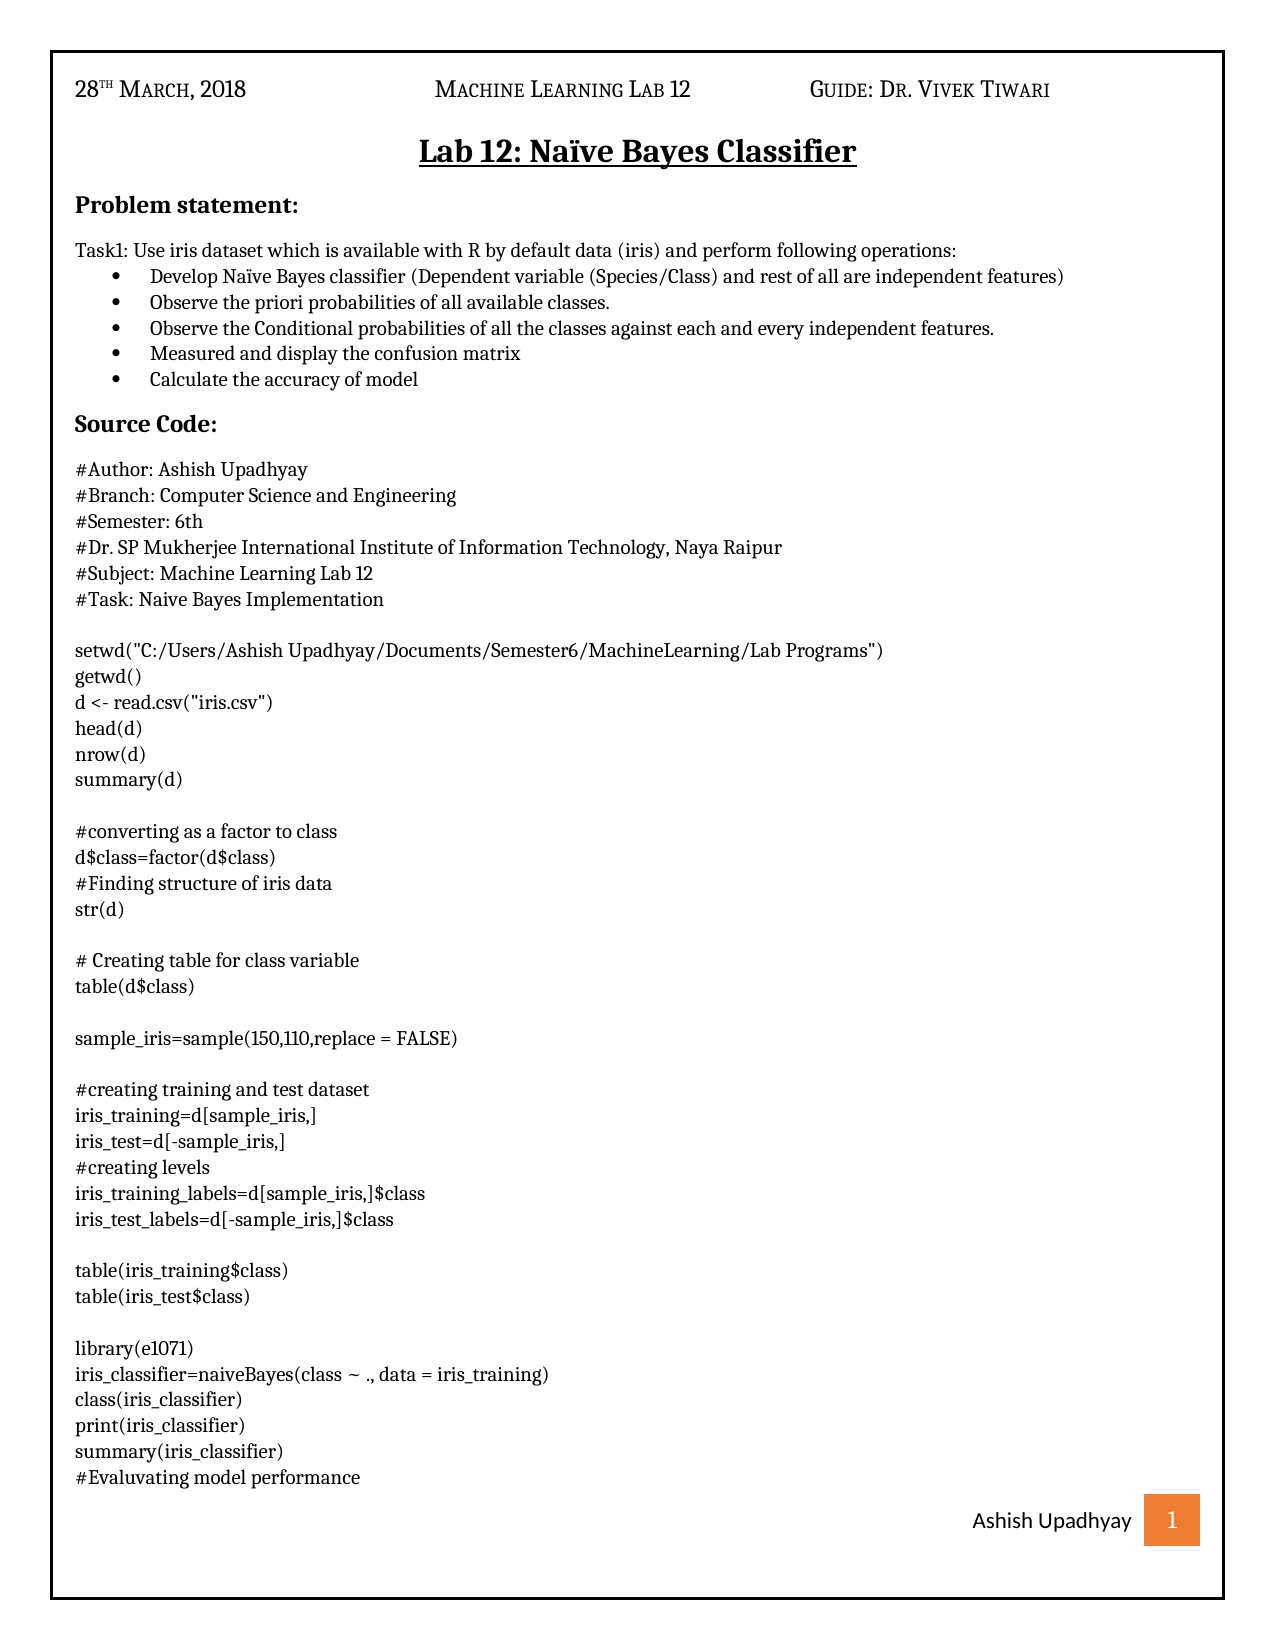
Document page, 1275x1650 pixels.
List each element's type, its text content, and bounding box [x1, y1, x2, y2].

list Observe the Conditional probabilities of all the classes against each and every independent features. [112, 316, 1200, 340]
text #Author: Ashish Upadhyay [75, 458, 1200, 482]
text #Semester: 6th [75, 510, 1200, 534]
text getwd() [75, 665, 1200, 689]
text iris_training=d[sample_iris,] [75, 1104, 1200, 1128]
text iris_classifier=naiveBayes(class ~ ., data = iris_training) [75, 1362, 1200, 1386]
text d <- read.csv("iris.csv") [75, 691, 1200, 714]
text iris_training_labels=d[sample_iris,]$class [75, 1181, 1200, 1205]
text #Branch: Computer Science and Engineering [75, 484, 1200, 508]
text # Creating table for class variable [75, 949, 1200, 973]
text #Subject: Machine Learning Lab 12 [75, 561, 1200, 585]
text summary(d) [75, 768, 1200, 792]
list Calculate the accuracy of model [112, 368, 1200, 392]
text #creating training and test dataset [75, 1078, 1200, 1102]
text iris_test_labels=d[-sample_iris,]$class [75, 1207, 1200, 1231]
text head(d) [75, 716, 1200, 740]
text #Task: Naive Bayes Implementation [75, 587, 1200, 611]
text #Evaluvating model performance [75, 1466, 1200, 1489]
text Task1: Use iris dataset which is available with R by default data (iris) and perform following operations: [75, 239, 1200, 263]
text nrow(d) [75, 742, 1200, 766]
text table(iris_test$class) [75, 1285, 1200, 1309]
text print(iris_classifier) [75, 1414, 1200, 1438]
text iris_test=d[-sample_iris,] [75, 1130, 1200, 1154]
text #Finding structure of iris data [75, 871, 1200, 895]
text #creating levels [75, 1156, 1200, 1179]
text table(iris_training$class) [75, 1259, 1200, 1283]
text summary(iris_classifier) [75, 1440, 1200, 1464]
text d$class=factor(d$class) [75, 846, 1200, 869]
text Lab 12: Naïve Bayes Classifier [75, 133, 1200, 171]
text sample_iris=sample(150,110,replace = FALSE) [75, 1026, 1200, 1050]
list Develop Naïve Bayes classifier (Dependent variable (Species/Class) and rest of all are independent features) [112, 264, 1200, 288]
text setwd("C:/Users/Ashish Upadhyay/Documents/Semester6/MachineLearning/Lab Programs") [75, 639, 1200, 663]
text class(iris_classifier) [75, 1388, 1200, 1412]
text library(e1071) [75, 1336, 1200, 1360]
text #Dr. SP Mukherjee International Institute of Information Technology, Naya Raipur [75, 536, 1200, 559]
text Problem statement: [75, 191, 1200, 220]
list Measured and display the confusion matrix [112, 342, 1200, 366]
text table(d$class) [75, 975, 1200, 999]
text str(d) [75, 897, 1200, 921]
text #converting as a factor to class [75, 820, 1200, 844]
list Observe the priori probabilities of all available classes. [112, 290, 1200, 314]
text Source Code: [75, 410, 1200, 439]
